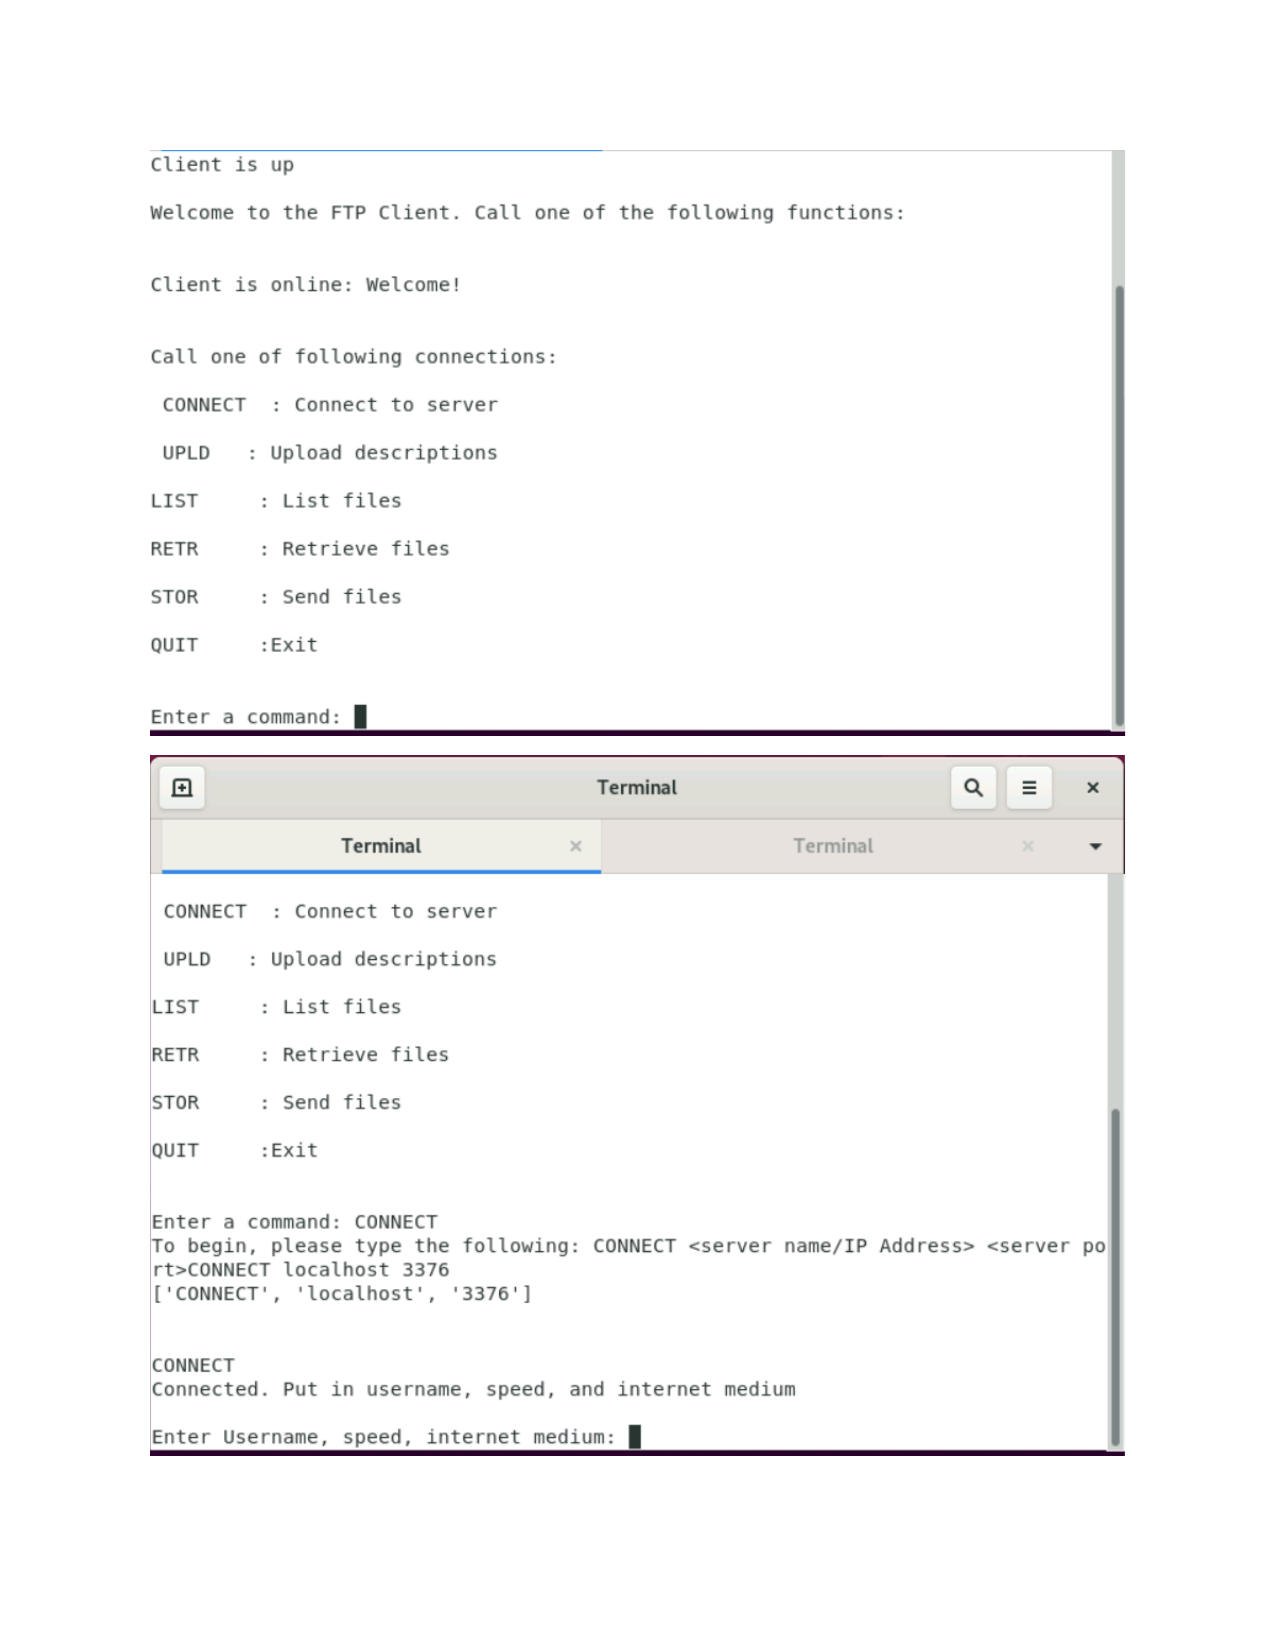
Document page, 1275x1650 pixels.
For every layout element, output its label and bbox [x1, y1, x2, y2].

picture [150, 755, 1125, 1456]
picture [150, 150, 1125, 736]
